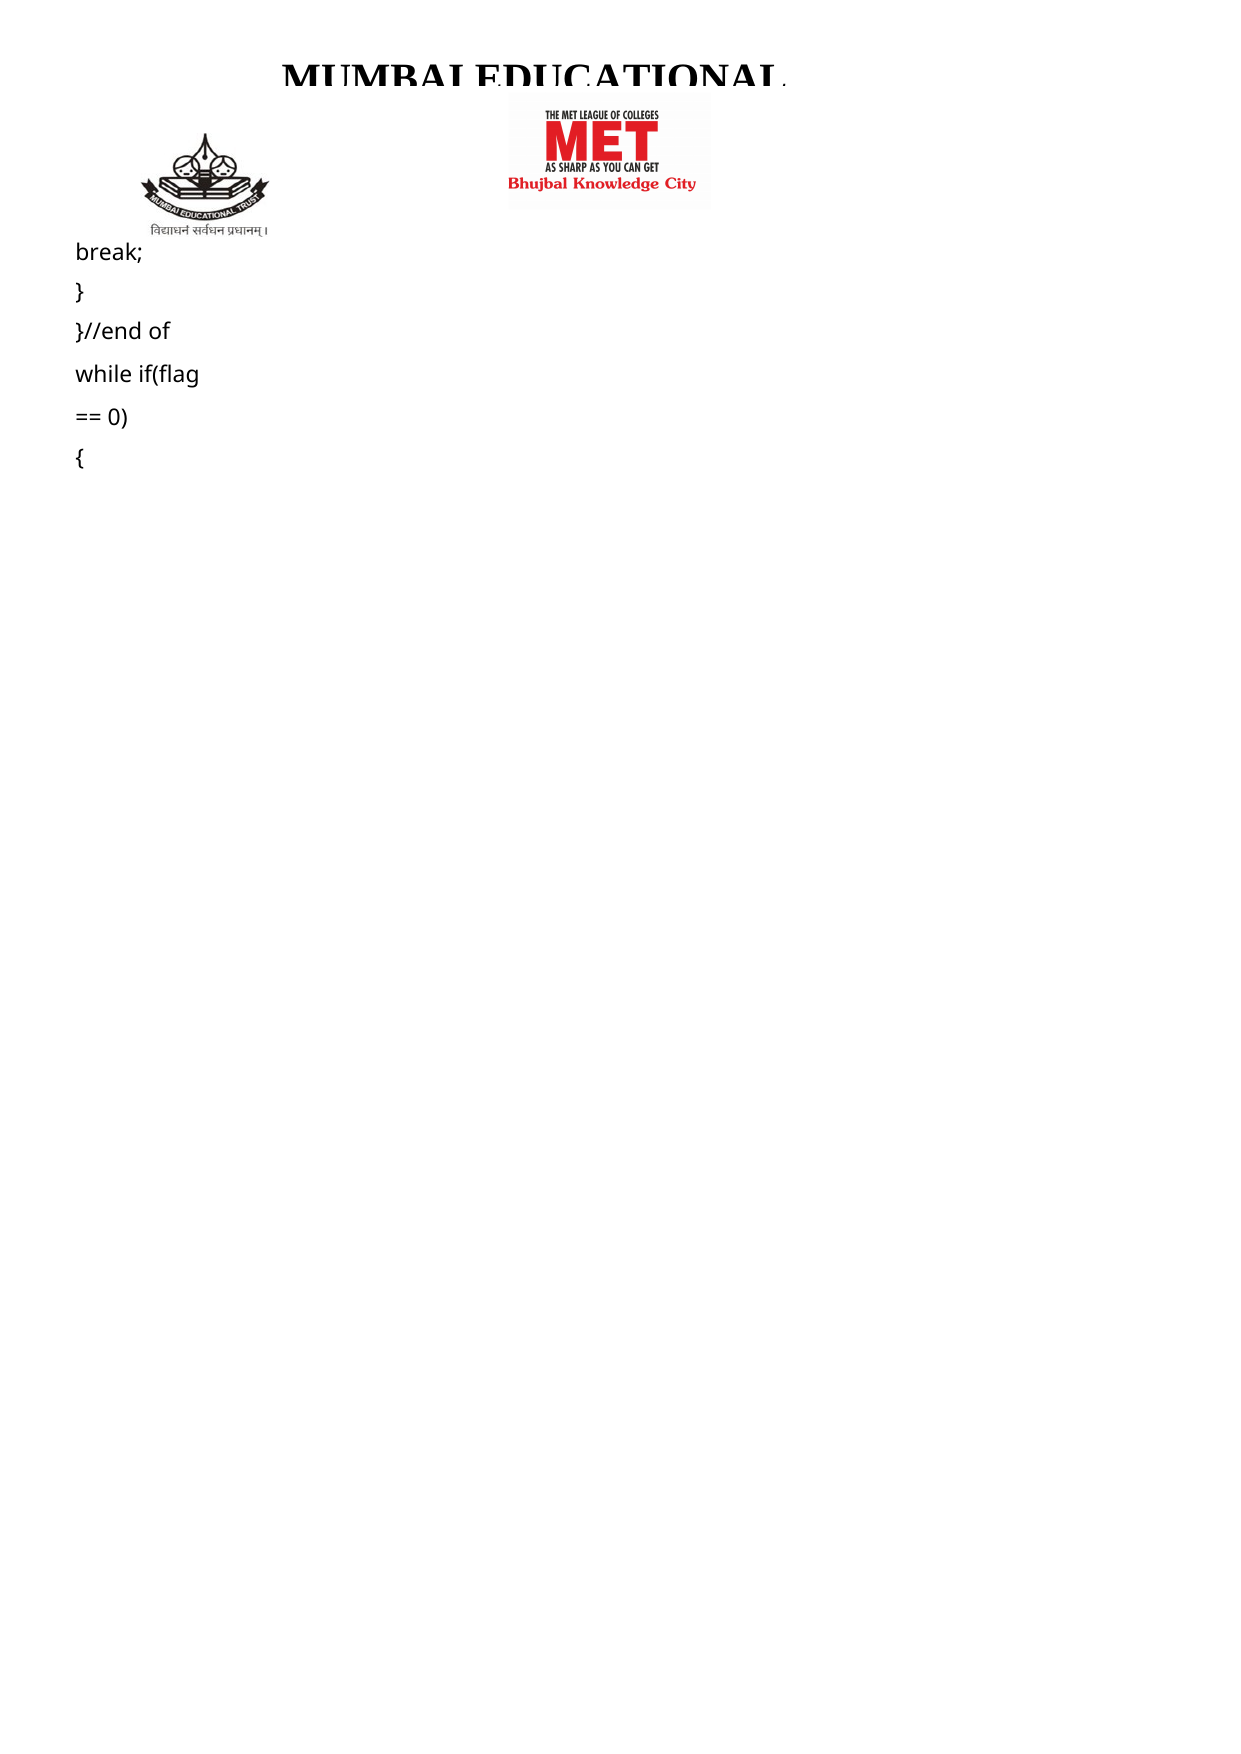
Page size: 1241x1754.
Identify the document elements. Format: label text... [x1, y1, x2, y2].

text }//end of while if(flag == 0) [75, 315, 219, 432]
picture [508, 92, 712, 210]
text flag = 1; break; [75, 235, 158, 267]
text } [75, 278, 1130, 305]
text { [75, 444, 1130, 471]
picture [140, 133, 270, 237]
